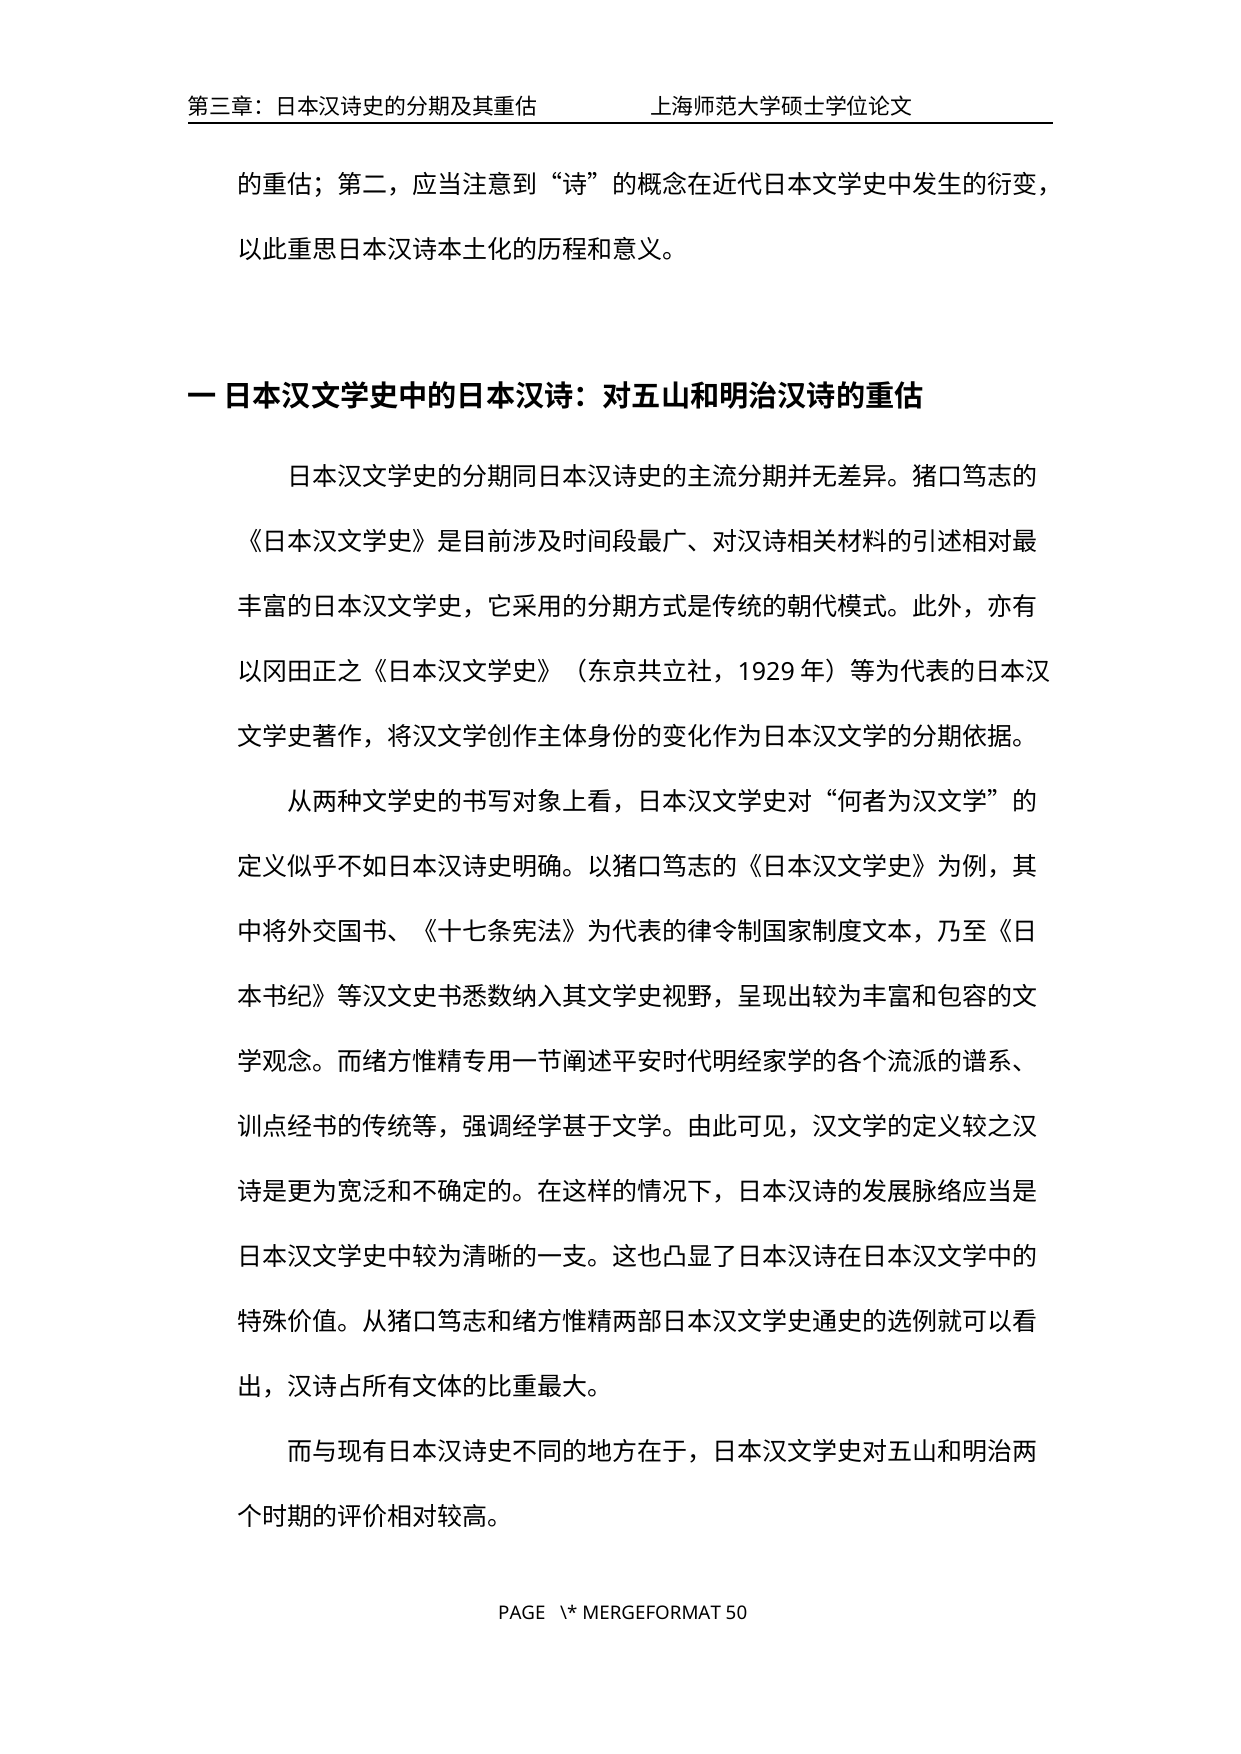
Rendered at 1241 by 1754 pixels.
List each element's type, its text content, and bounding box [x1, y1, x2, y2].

text 而与现有日本汉诗史不同的地方在于，日本汉文学史对五山和明治两个时期的评价相对较高。 [237, 1417, 1053, 1547]
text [237, 150, 1053, 280]
text 从两种文学史的书写对象上看，日本汉文学史对“何者为汉文学”的定义似乎不如日本汉诗史明确。以猪口笃志的《日本汉文学史》为例，其中将外交国书、《十七条宪法》为代表的律令制国家制度文本，乃至《日本书纪》等汉文史书悉数纳入其文学史视野，呈现出较为丰富和包容的文学观念。而绪方惟精专用一节阐述平安时代明经家学的各个流派的谱系、训点经书的传统等，强调经学甚于文学。由此可见，汉文学的定义较之汉诗是更为宽泛和不确定的。在这样的情况下，日本汉诗的发展脉络应当是日本汉文学史中较为清晰的一支。这也凸显了日本汉诗在日本汉文学中的特殊价值。从猪口笃志和绪方惟精两部日本汉文学史通史的选例就可以看出，汉诗占所有文体的比重最大。 [237, 767, 1053, 1417]
text 日本汉文学史的分期同日本汉诗史的主流分期并无差异。猪口笃志的《日本汉文学史》是目前涉及时间段最广、对汉诗相关材料的引述相对最丰富的日本汉文学史，它采用的分期方式是传统的朝代模式。此外，亦有以冈田正之《日本汉文学史》（东京共立社，1929年）等为代表的日本汉文学史著作，将汉文学创作主体身份的变化作为日本汉文学的分期依据。 [237, 442, 1053, 767]
